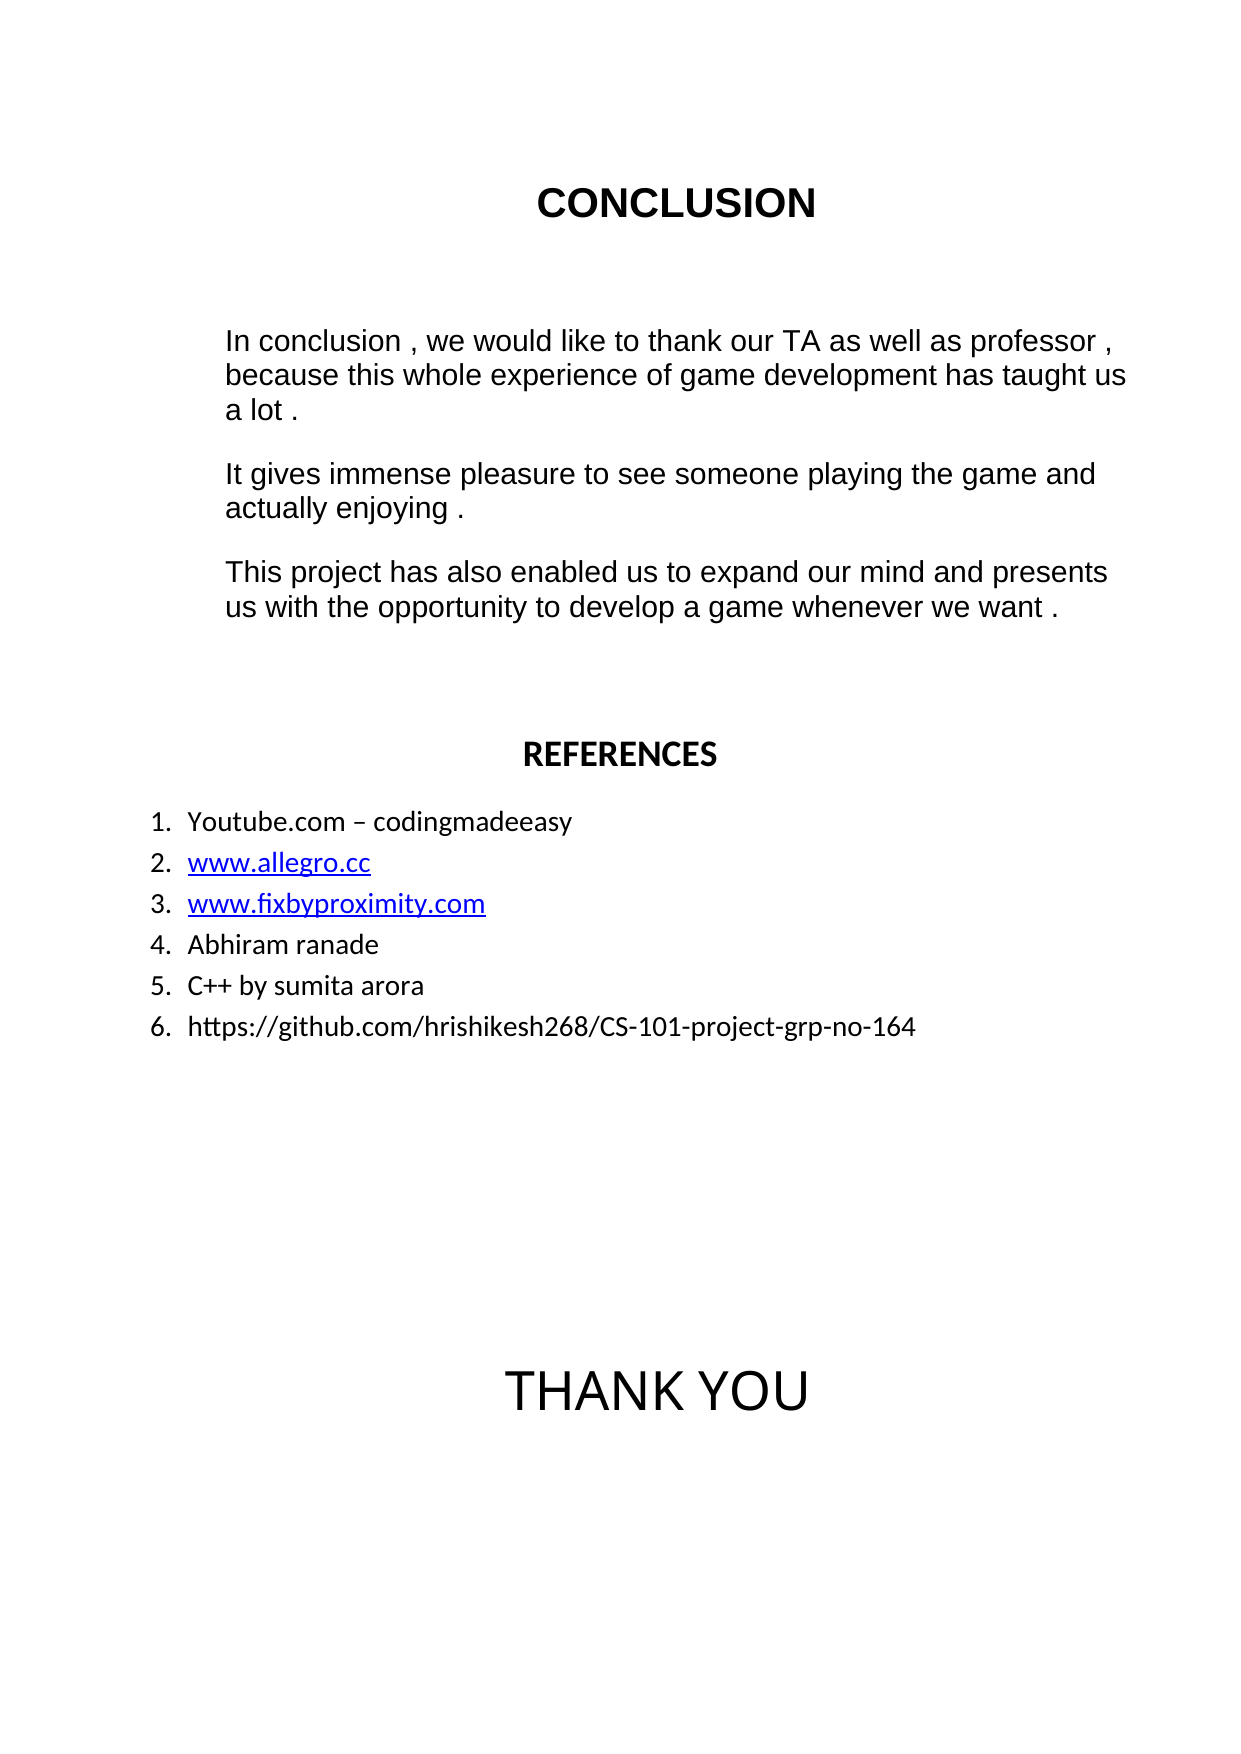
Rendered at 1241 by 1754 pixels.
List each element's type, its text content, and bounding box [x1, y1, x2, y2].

list Youtube.com – codingmadeeasy [150, 803, 1128, 839]
text It gives immense pleasure to see someone playing the game and actually enjoying . [225, 456, 1128, 525]
list Abhiram ranade [150, 926, 1128, 962]
list https://github.com/hrishikesh268/CS-101-project-grp-no-164 [150, 1008, 1128, 1043]
list C++ by sumita arora [150, 967, 1128, 1002]
text This project has also enabled us to expand our mind and presents us with the opportunity to develop a game whenever we want . [225, 554, 1128, 623]
text In conclusion , we would like to thank our TA as well as professor , because this whole experience of game development has taught us a lot . [225, 322, 1128, 427]
list www.allegro.cc [150, 844, 1128, 880]
text REFERENCES [112, 729, 1128, 775]
text CONCLUSION [225, 179, 1128, 227]
list THANK YOU [187, 1353, 1128, 1427]
list www.fixbyproximity.com [150, 885, 1128, 921]
